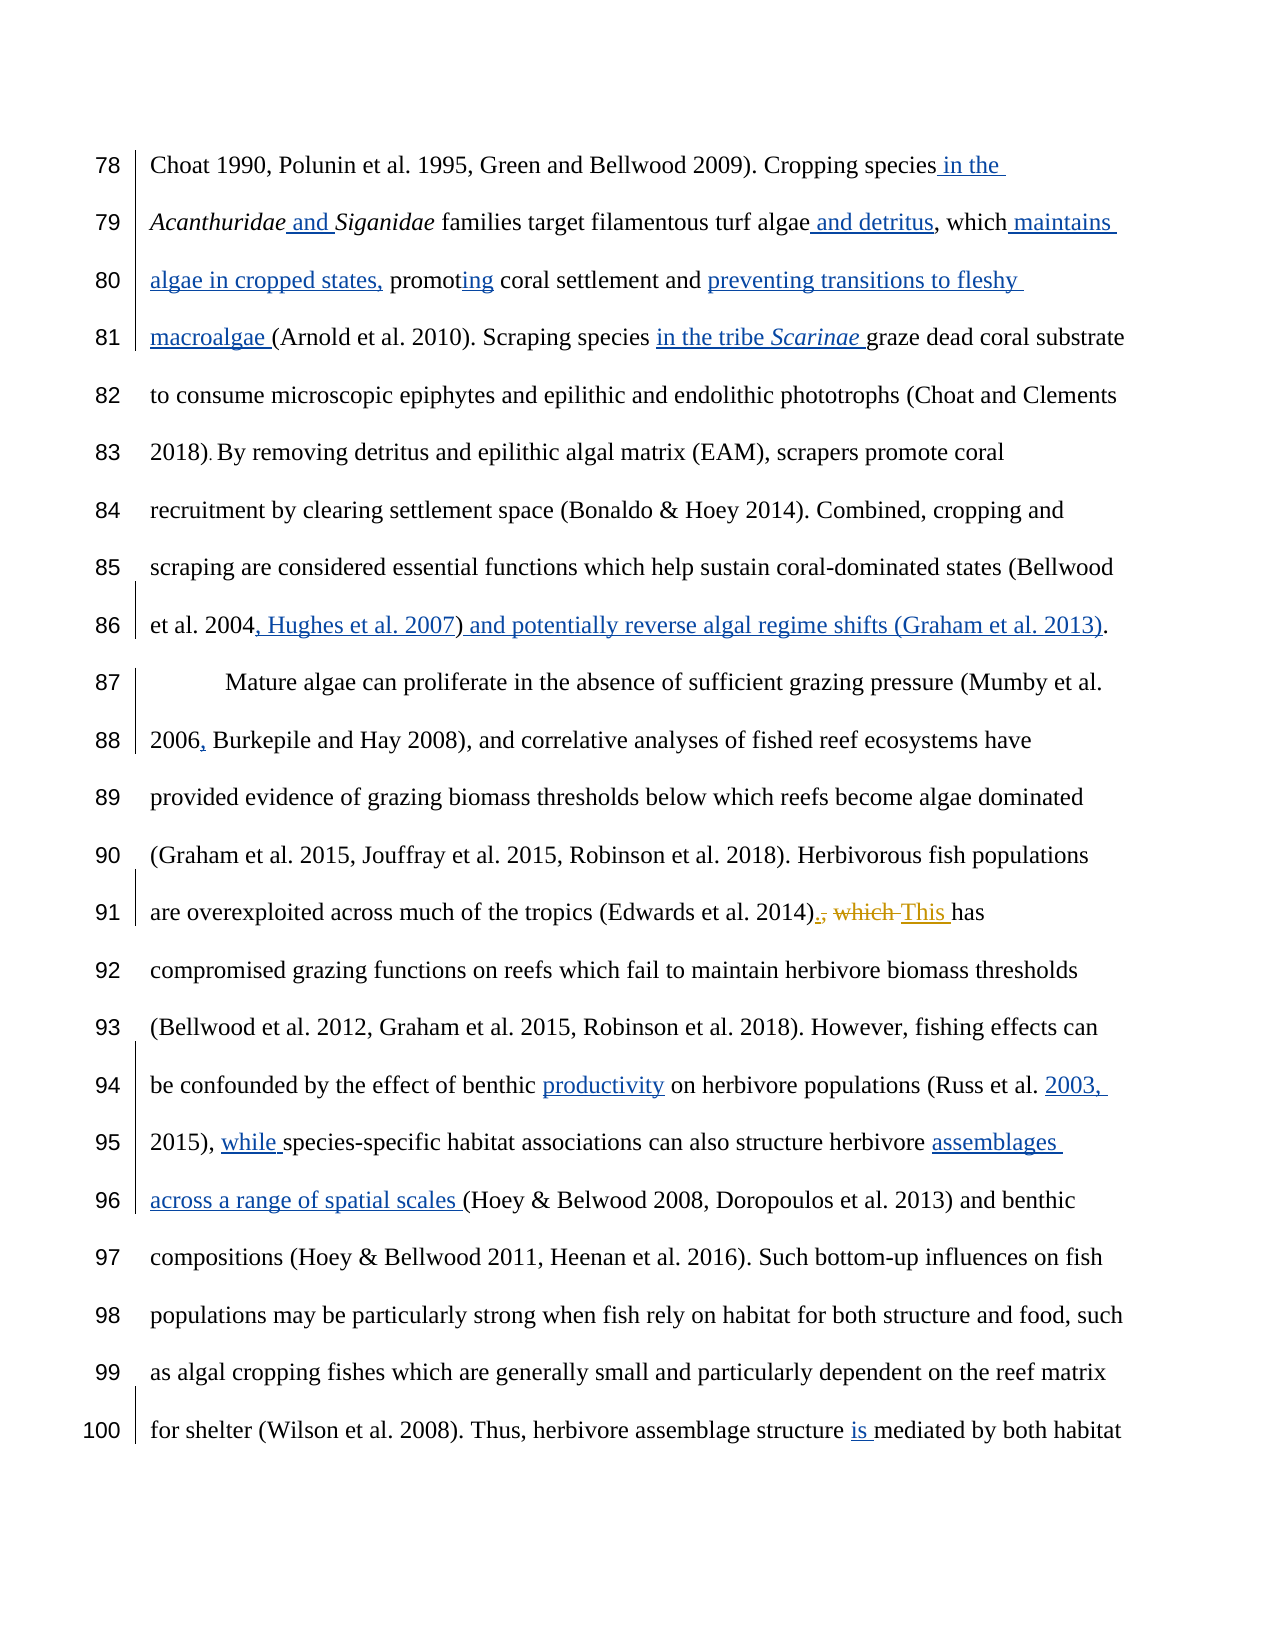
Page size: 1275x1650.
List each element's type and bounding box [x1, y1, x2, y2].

text [150, 150, 1125, 639]
text [150, 667, 1125, 1444]
